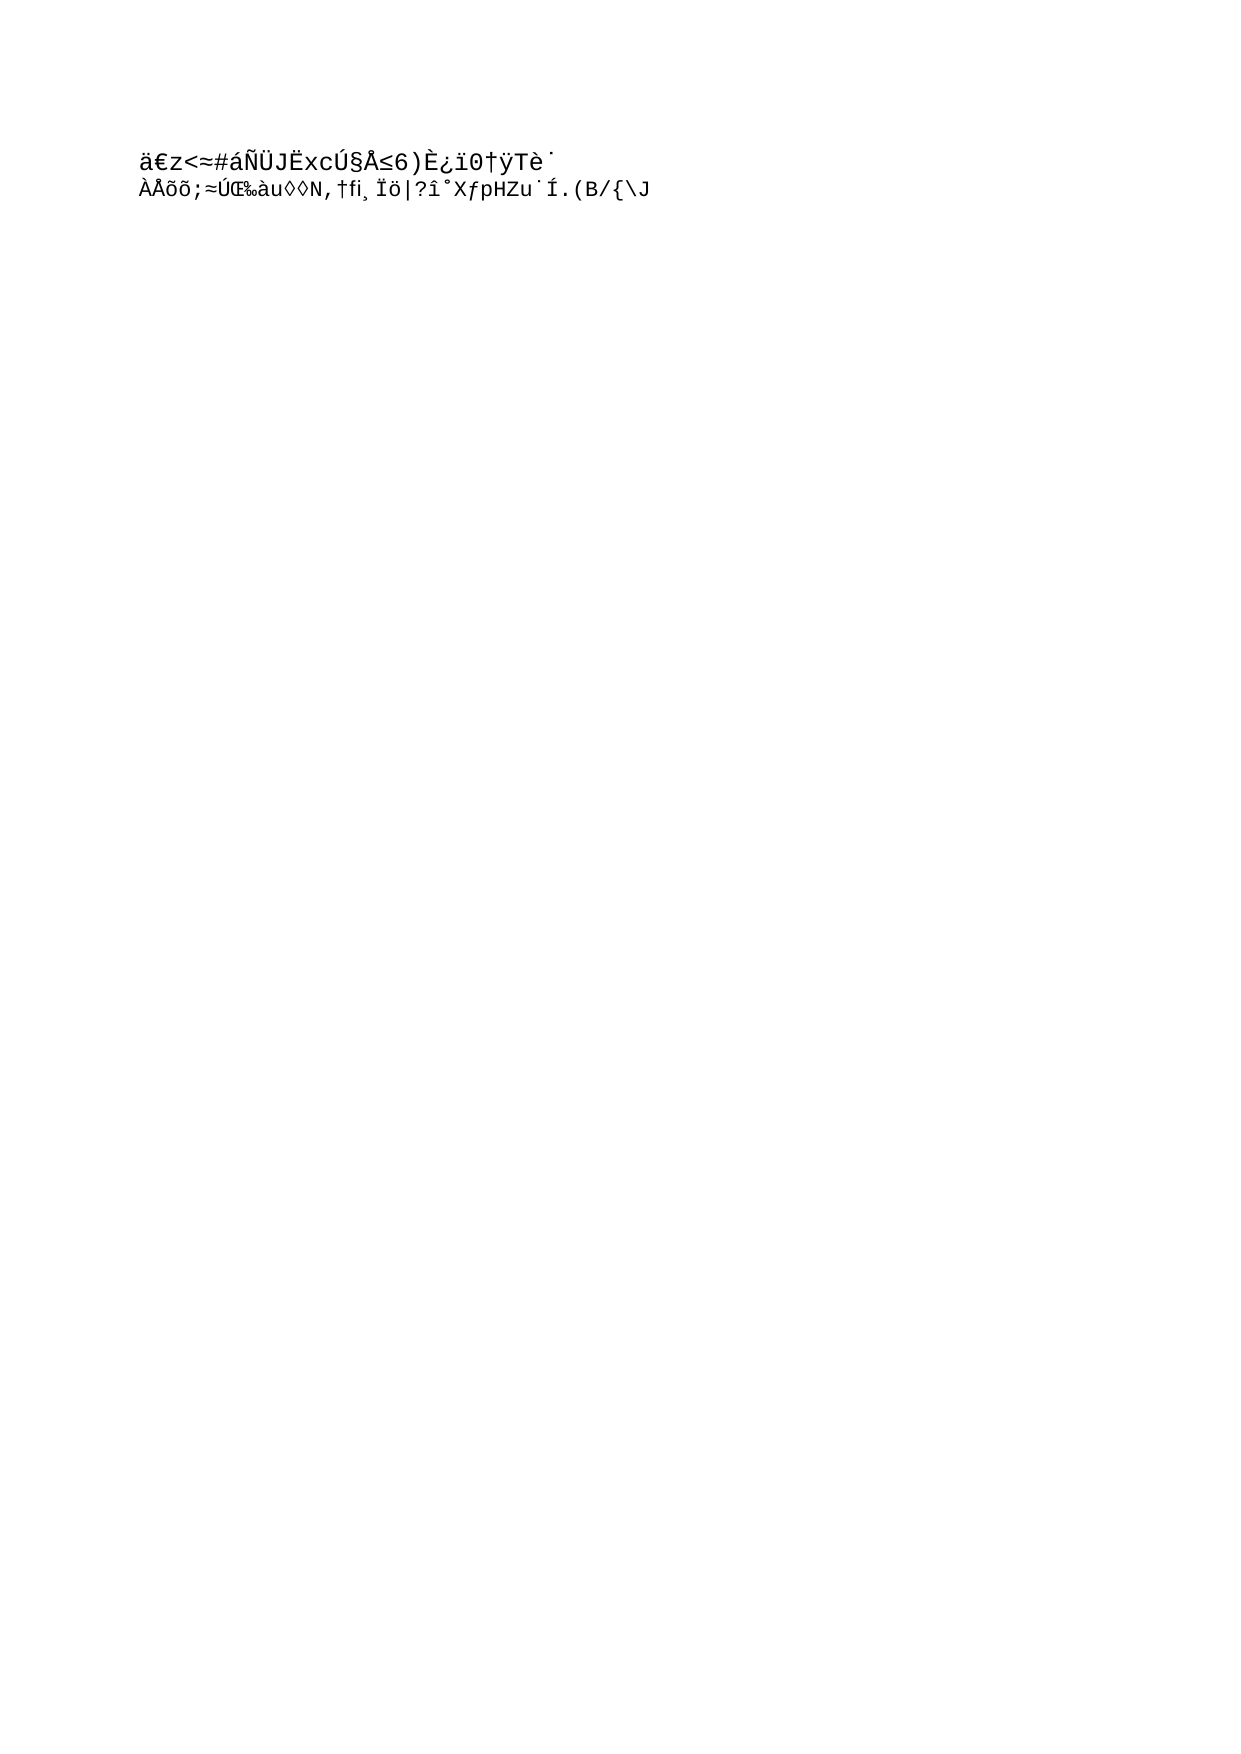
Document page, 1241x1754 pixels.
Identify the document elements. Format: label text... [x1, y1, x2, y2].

text ÀÅõõ;≈ÚŒ‰àu◊◊N,†ﬁ¸Ïö|?î˚XƒpHZu˙Í.(B/{\JéñCŒΩÍ-Î–ËΩ kØ£‰f± -%“®√+x∆õØ⁄ﬂ\QæGÂôÚ¬GøµYaäâèddB√[c∆ıÌó™\â´'v©ﬁUyClÒb¢ µ–ıMÛÊ›®˝˛8-úä˙–-´ï]‚ÌwI9%î∑ƒ]!x"ádCﬂ¬˚ÛGÆO:Öö∆º[{Eaﬁ…{”ªßﬁ0uÛ≈c≈dE⁄¿ºoµ⁄pÔ)'7™}Ï{N‹Ç‹≤Ô¸∂aÍº“1-oË.?Ò—\;r‚D’◊ï-@ìΩ˘nGÕÕhZ#}˜◊◊!»˝Lﬁ“ksL~ºuxFLÍ⁄ï&·H ﬁp«∫ Z⁄˙çŒò˝Ç [139, 178, 1101, 203]
text ß û™îk£ Ø∆ugﬁz†Q1€_eı˛@VsÒ±~›Éºü.â s{£∂Ãá—%z®ÎÂª˝Rá.@œıû·«ƒ°›ﬂ—Íúº(ƒäè—-B•áOøŸ≥ïàÜo®~Æ–cD)-c/&™:–8gVm-ä€z<≈#áÑÜJËxcÚ§Å≤6)È¿ï0†ÿTè˙ [139, 150, 1101, 178]
